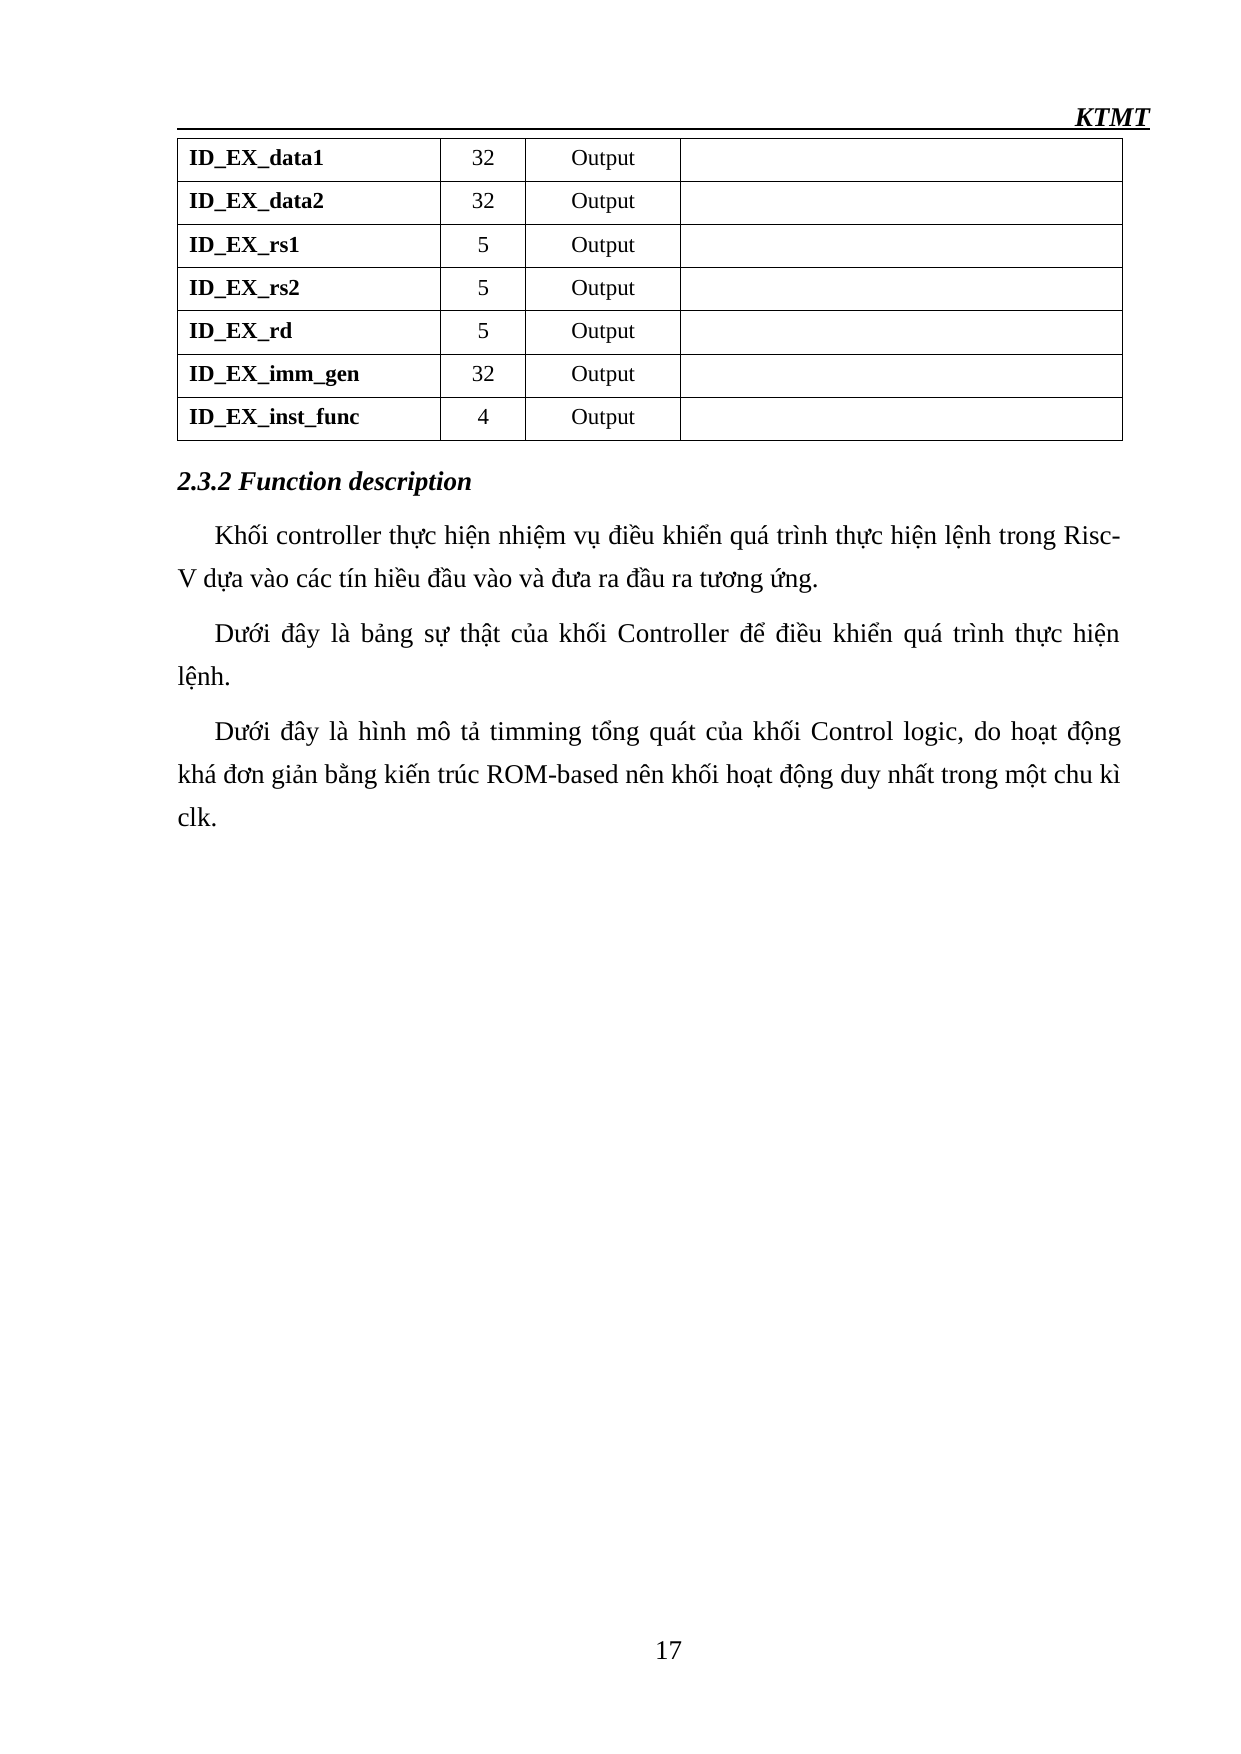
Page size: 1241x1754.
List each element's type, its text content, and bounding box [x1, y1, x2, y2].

table_cell 4 [441, 398, 525, 440]
table_cell 5 [441, 311, 525, 353]
table_cell 5 [441, 225, 525, 267]
table_cell ID_EX_data1 [178, 139, 440, 181]
table_cell [681, 355, 1122, 397]
table_cell Output [526, 355, 680, 397]
table_cell ID_EX_rs2 [178, 268, 440, 310]
table_cell 32 [441, 355, 525, 397]
table_cell 32 [441, 182, 525, 224]
table_cell ID_EX_imm_gen [178, 355, 440, 397]
table_cell [681, 311, 1122, 353]
table_cell ID_EX_rs1 [178, 225, 440, 267]
text Dưới đây là hình mô tả timming tổng quát của khối Control logic, do hoạt động khá đơn giản bằng kiến trúc ROM-based nên khối hoạt động duy nhất trong một chu kì clk. [177, 712, 1122, 835]
table_cell ID_EX_inst_func [178, 398, 440, 440]
table_cell [681, 139, 1122, 181]
table_cell Output [526, 139, 680, 181]
subtitle Function description [177, 462, 1122, 499]
text Dưới đây là bảng sự thật của khối Controller để điều khiển quá trình thực hiện lệnh. [177, 614, 1122, 694]
table_cell [681, 398, 1122, 440]
table_cell [681, 268, 1122, 310]
table_cell [681, 182, 1122, 224]
table_cell Output [526, 398, 680, 440]
text Khối controller thực hiện nhiệm vụ điều khiển quá trình thực hiện lệnh trong Risc-V dựa vào các tín hiều đầu vào và đưa ra đầu ra tương ứng. [177, 516, 1122, 597]
table_cell ID_EX_rd [178, 311, 440, 353]
table_cell [681, 225, 1122, 267]
table_cell Output [526, 268, 680, 310]
table_cell Output [526, 225, 680, 267]
table_cell 32 [441, 139, 525, 181]
table_cell ID_EX_data2 [178, 182, 440, 224]
table_cell Output [526, 182, 680, 224]
table_cell Output [526, 311, 680, 353]
table_cell 5 [441, 268, 525, 310]
